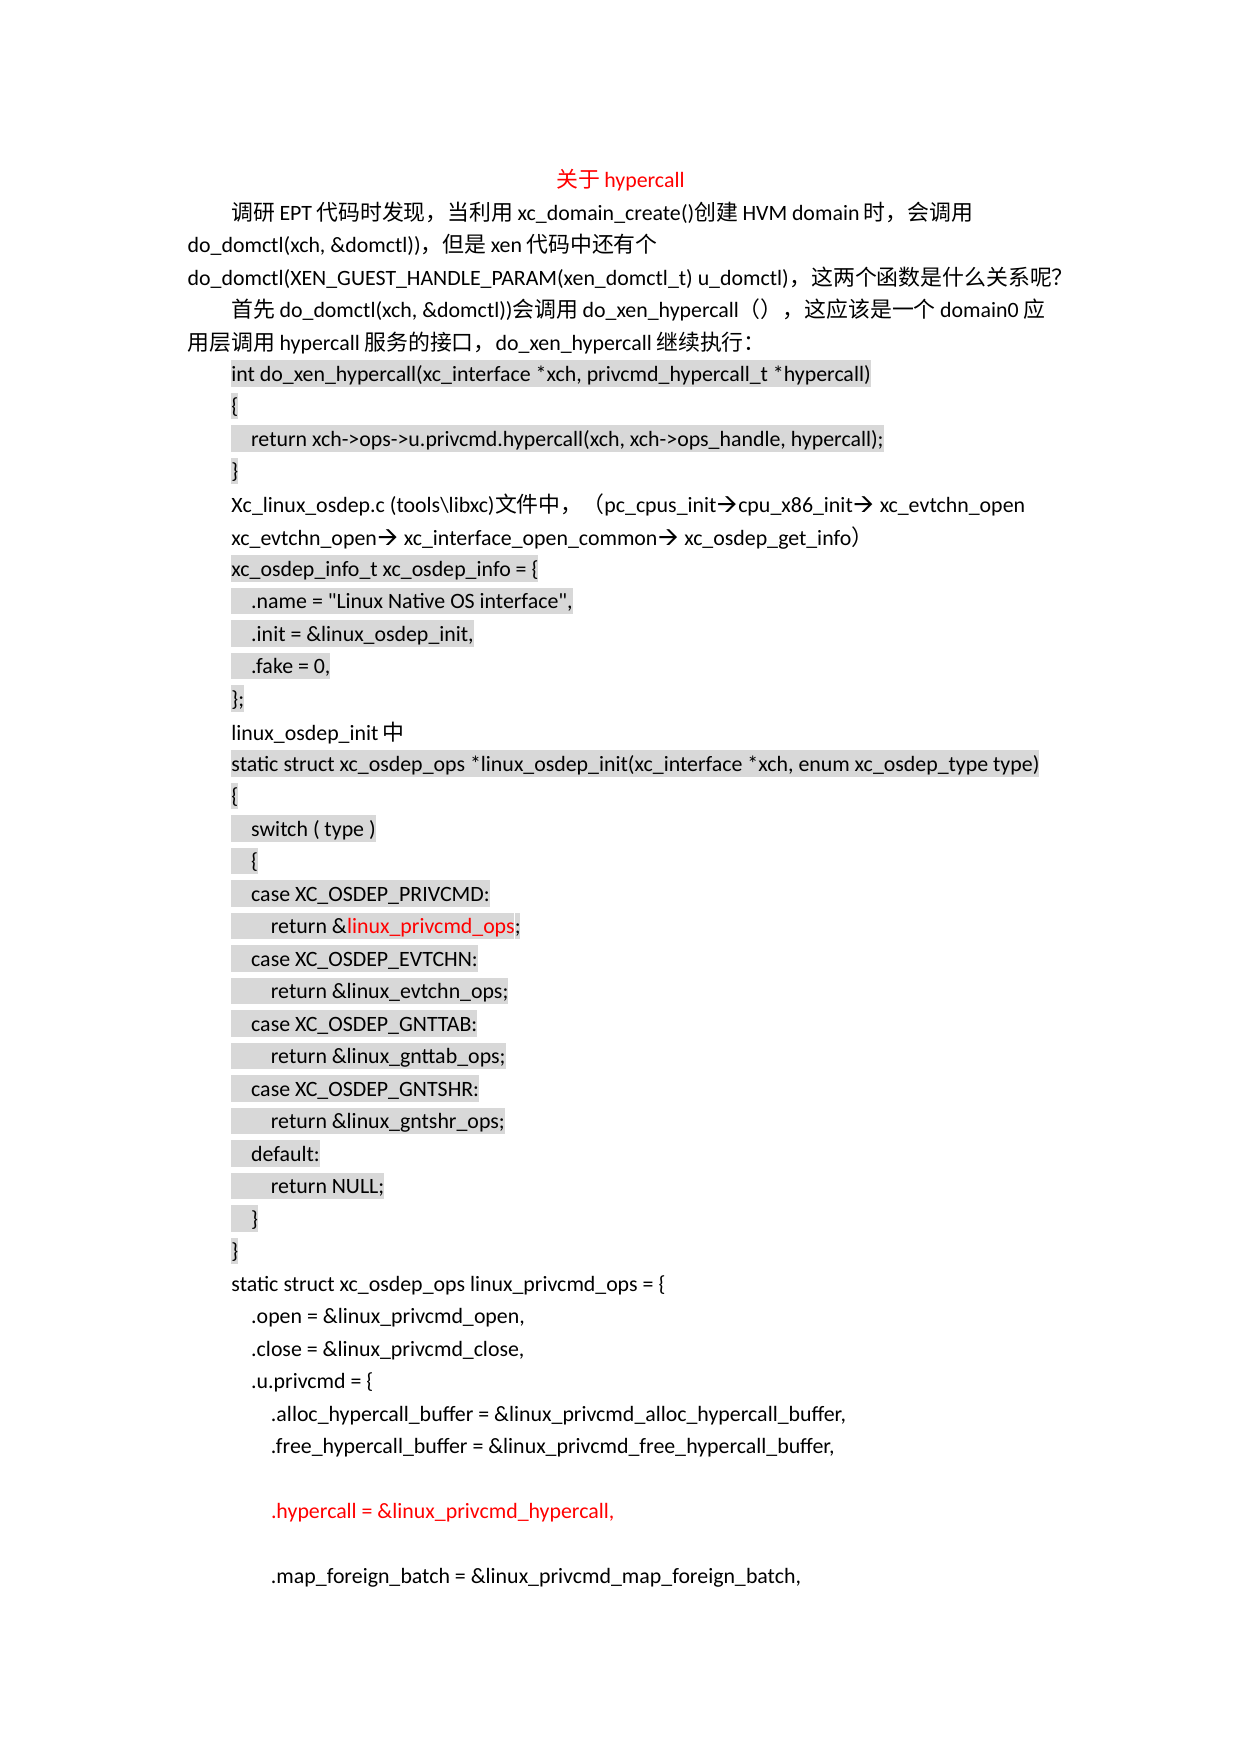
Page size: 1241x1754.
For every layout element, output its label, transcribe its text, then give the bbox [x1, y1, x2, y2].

text case XC_OSDEP_GNTTAB: [187, 1007, 1053, 1039]
text .free_hypercall_buffer = &linux_privcmd_free_hypercall_buffer, [187, 1429, 1053, 1462]
text linux_osdep_init中 [187, 714, 1053, 747]
text case XC_OSDEP_EVTCHN: [187, 942, 1053, 974]
text .name = "Linux Native OS interface", [187, 584, 1053, 617]
text 关于hypercall [187, 162, 1053, 194]
text 首先do_domctl(xch, &domctl))会调用do_xen_hypercall（），这应该是一个domain0应用层调用hypercall服务的接口，do_xen_hypercall继续执行： [187, 292, 1053, 357]
text { [187, 389, 1053, 422]
text int do_xen_hypercall(xc_interface *xch, privcmd_hypercall_t *hypercall) [187, 357, 1053, 389]
text return &linux_gntshr_ops; [187, 1104, 1053, 1137]
text } [187, 454, 1053, 487]
text static struct xc_osdep_ops linux_privcmd_ops = { [187, 1267, 1053, 1299]
text return &linux_privcmd_ops; [187, 909, 1053, 942]
text xc_osdep_info_t xc_osdep_info = { [187, 552, 1053, 584]
text Xc_linux_osdep.c (tools\libxc)文件中，（pc_cpus_initcpu_x86_init xc_evtchn_open [187, 487, 1053, 519]
text xc_evtchn_open xc_interface_open_common xc_osdep_get_info） [187, 519, 1053, 552]
text .init = &linux_osdep_init, [187, 617, 1053, 649]
text switch ( type ) [187, 812, 1053, 844]
text return NULL; [187, 1169, 1053, 1202]
text { [187, 844, 1053, 877]
text .fake = 0, [187, 649, 1053, 682]
text } [187, 1234, 1053, 1267]
text default: [187, 1137, 1053, 1169]
text .hypercall = &linux_privcmd_hypercall, [187, 1494, 1053, 1527]
text }; [187, 682, 1053, 714]
text .u.privcmd = { [187, 1364, 1053, 1397]
text return &linux_evtchn_ops; [187, 974, 1053, 1007]
text .open = &linux_privcmd_open, [187, 1299, 1053, 1332]
text .alloc_hypercall_buffer = &linux_privcmd_alloc_hypercall_buffer, [187, 1397, 1053, 1429]
text } [187, 1202, 1053, 1234]
text 调研EPT代码时发现，当利用xc_domain_create()创建HVM domain时，会调用do_domctl(xch, &domctl))，但是xen代码中还有个do_domctl(XEN_GUEST_HANDLE_PARAM(xen_domctl_t) u_domctl)，这两个函数是什么关系呢？ [187, 194, 1053, 292]
text static struct xc_osdep_ops *linux_osdep_init(xc_interface *xch, enum xc_osdep_type type) [187, 747, 1053, 779]
text { [187, 779, 1053, 812]
text .map_foreign_batch = &linux_privcmd_map_foreign_batch, [187, 1559, 1053, 1592]
text return xch->ops->u.privcmd.hypercall(xch, xch->ops_handle, hypercall); [187, 422, 1053, 454]
text return &linux_gnttab_ops; [187, 1039, 1053, 1072]
text .close = &linux_privcmd_close, [187, 1332, 1053, 1364]
text case XC_OSDEP_GNTSHR: [187, 1072, 1053, 1104]
text case XC_OSDEP_PRIVCMD: [187, 877, 1053, 909]
